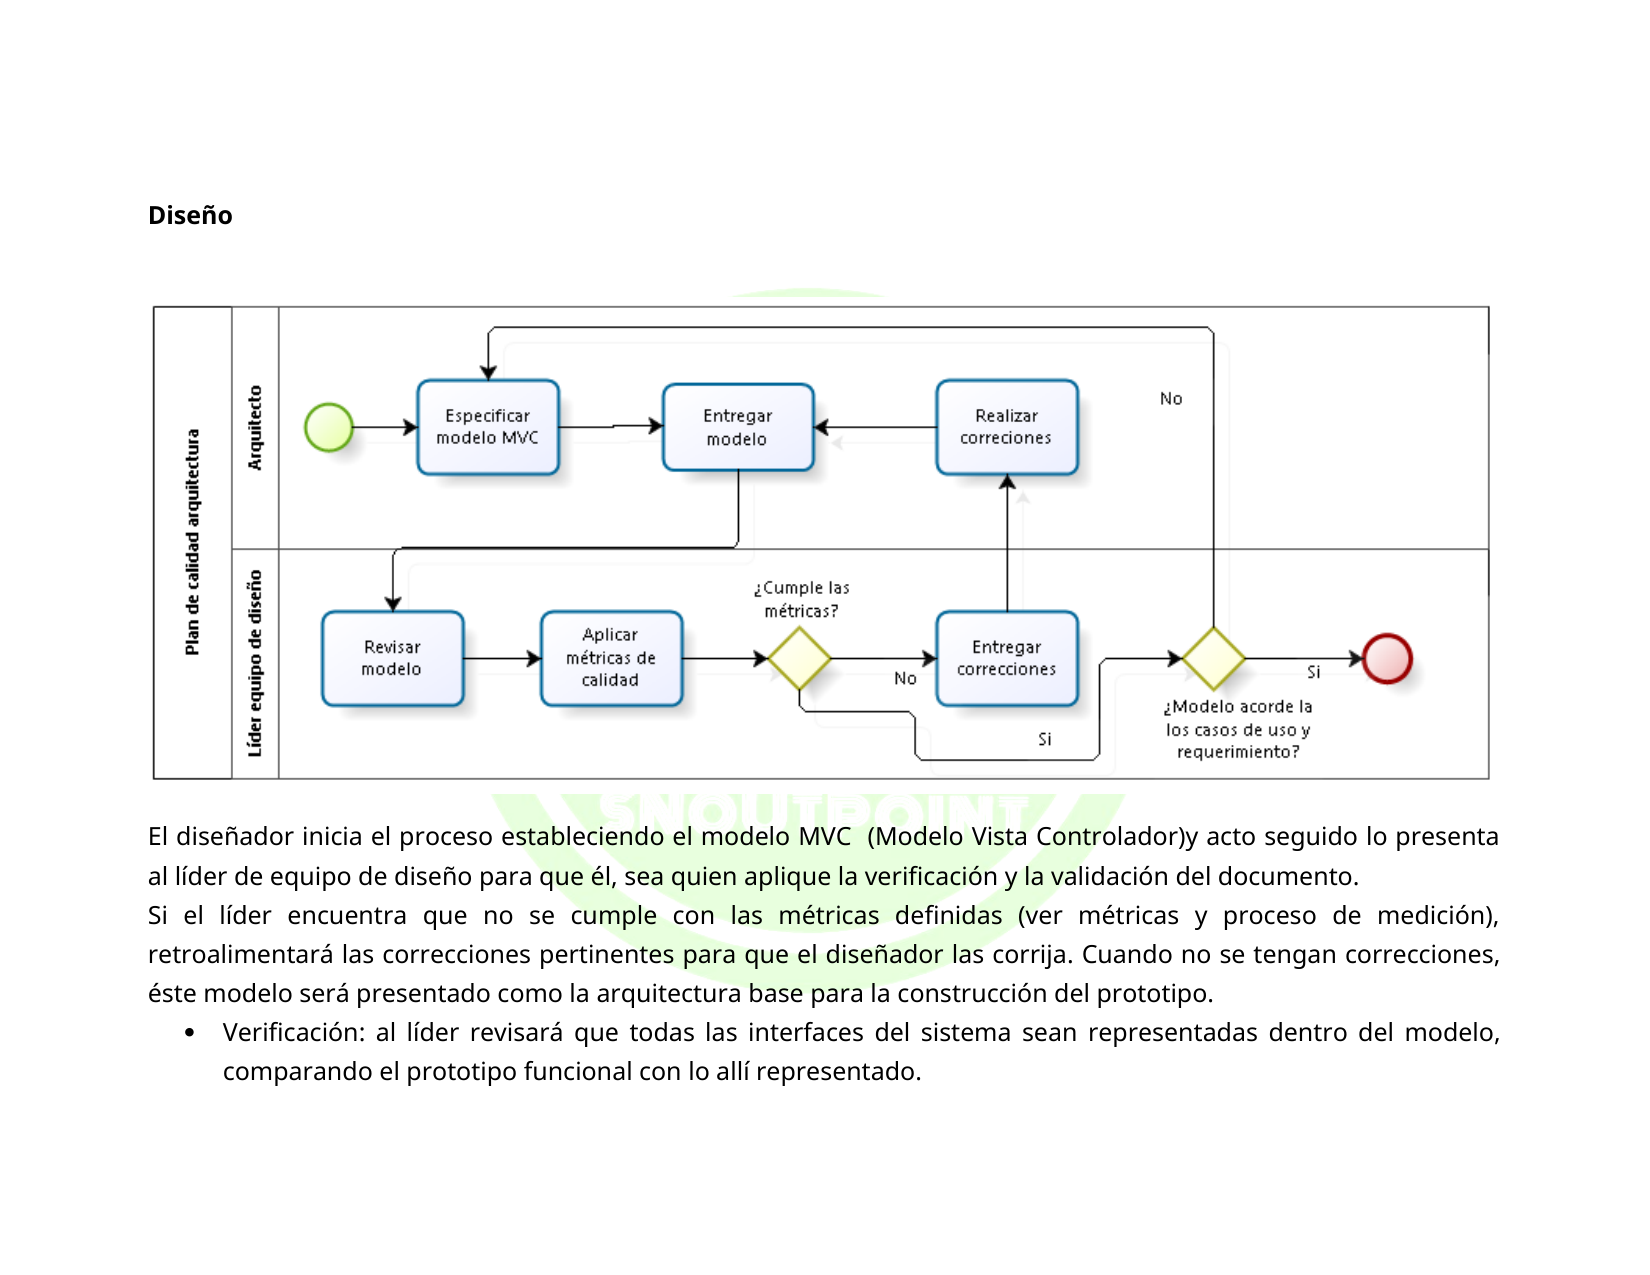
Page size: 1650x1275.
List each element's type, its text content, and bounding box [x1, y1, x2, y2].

subtitle Diseño [148, 198, 1502, 232]
list Verificación: al líder revisará que todas las interfaces del sistema sean representadas dentro del modelo, comparando el prototipo funcional con lo allí representado. [185, 1015, 1502, 1088]
picture [147, 297, 1504, 794]
text El diseñador inicia el proceso estableciendo el modelo MVC (Modelo Vista Controlador)y acto seguido lo presenta al líder de equipo de diseño para que él, sea quien aplique la verificación y la validación del documento. [148, 819, 1502, 892]
text Si el líder encuentra que no se cumple con las métricas definidas (ver métricas y proceso de medición), retroalimentará las correcciones pertinentes para que el diseñador las corrija. Cuando no se tengan correcciones, éste modelo será presentado como la arquitectura base para la construcción del prototipo. [148, 897, 1502, 1010]
